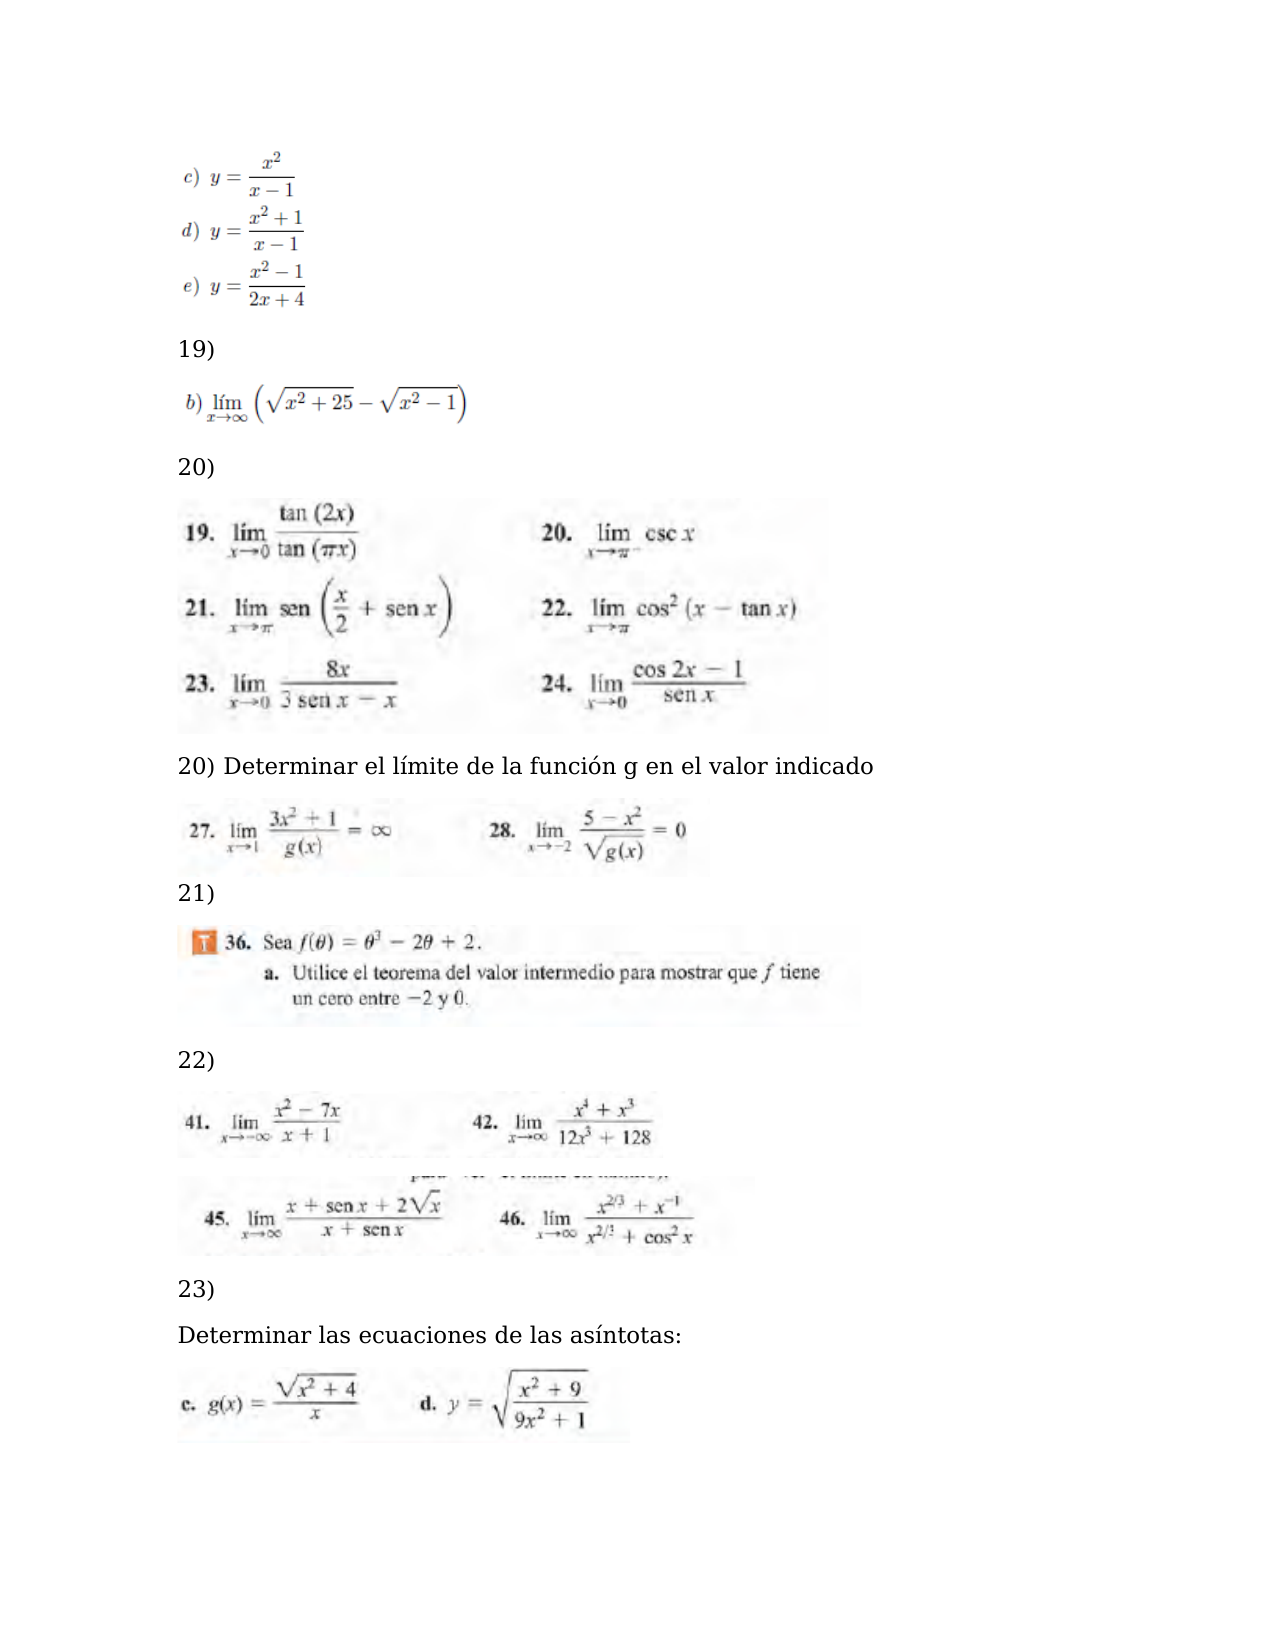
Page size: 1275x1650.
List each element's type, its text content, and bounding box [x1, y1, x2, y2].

picture [177, 147, 320, 317]
text 19) [177, 335, 1098, 363]
text 20) Determinar el límite de la función g en el valor indicado [177, 752, 1098, 779]
text 20) [177, 452, 1098, 480]
picture [177, 1091, 664, 1158]
picture [177, 798, 710, 877]
picture [177, 925, 862, 1027]
picture [177, 1176, 756, 1256]
text 23) [177, 1275, 1098, 1302]
text 22) [177, 1046, 1098, 1073]
text Determinar las ecuaciones de las asíntotas: [177, 1321, 1098, 1349]
picture [177, 1367, 631, 1443]
picture [177, 498, 829, 734]
picture [177, 381, 481, 434]
